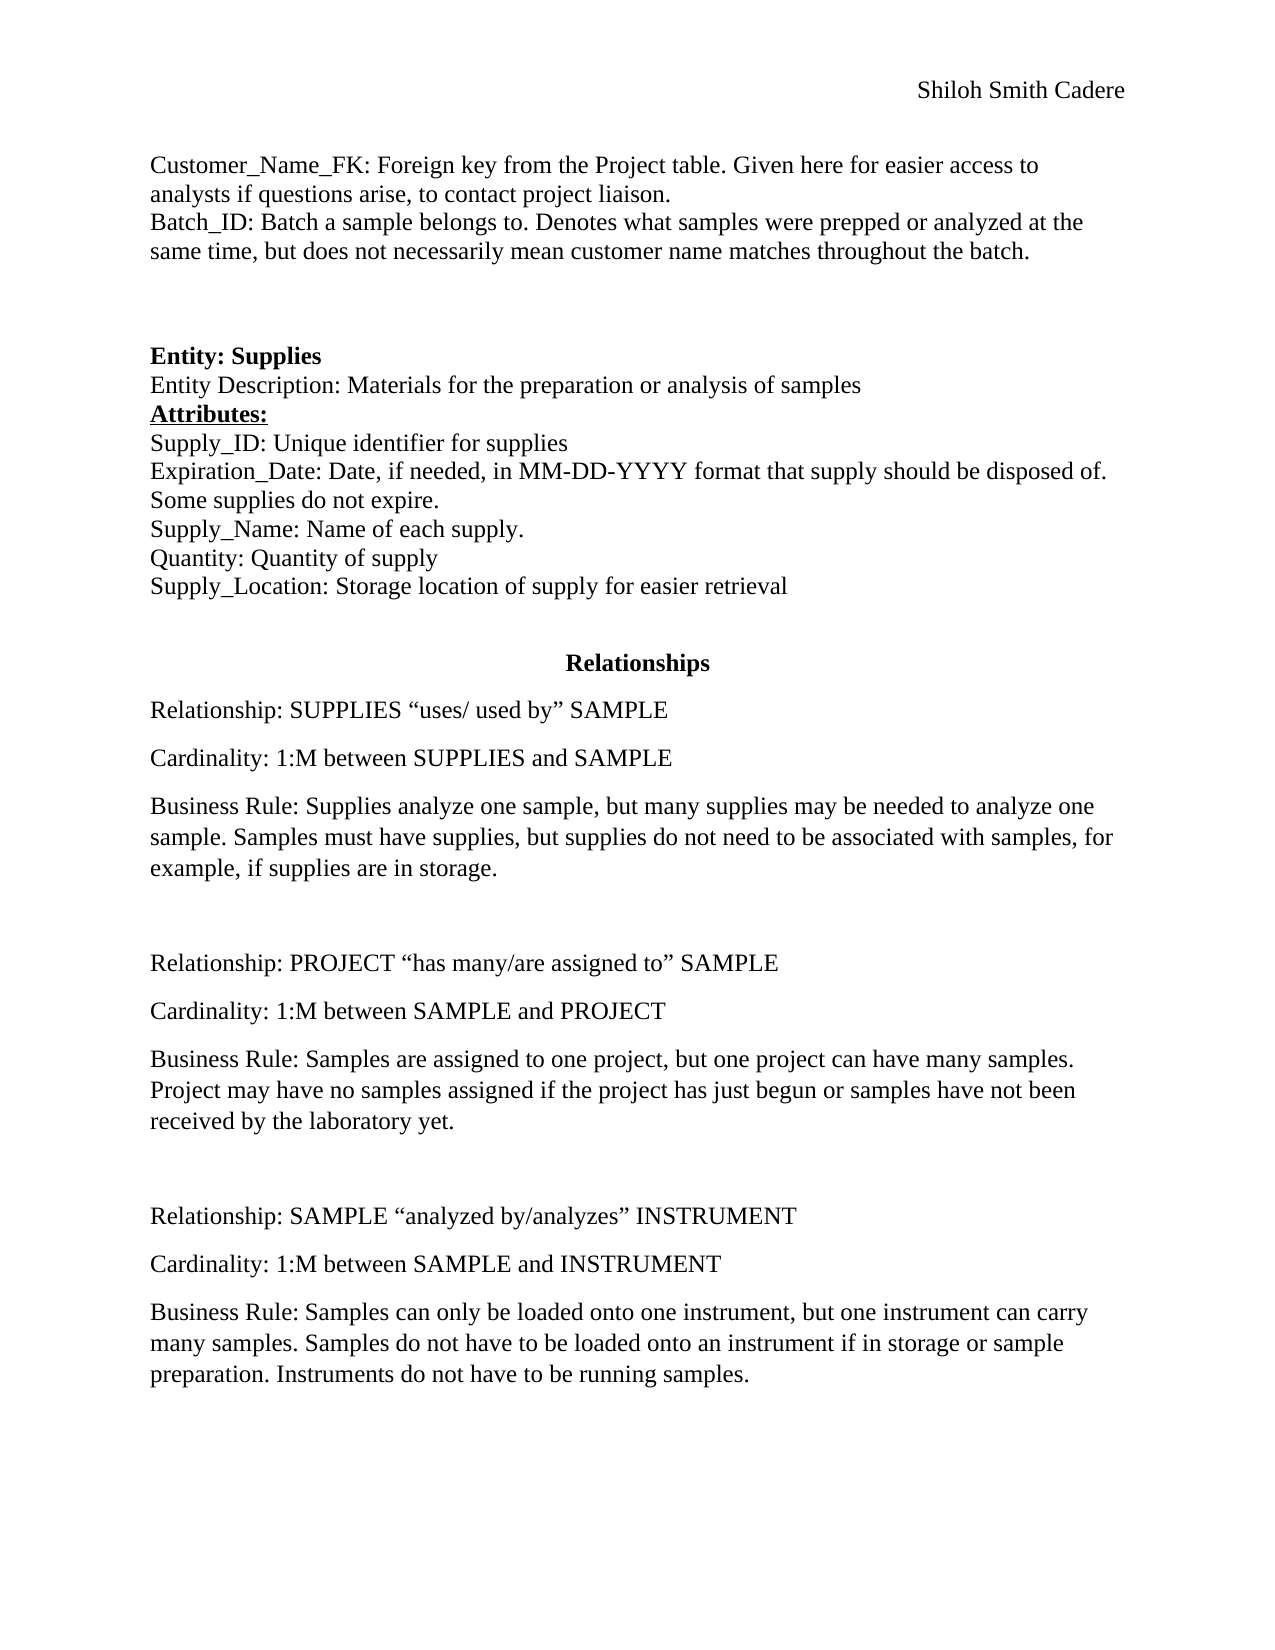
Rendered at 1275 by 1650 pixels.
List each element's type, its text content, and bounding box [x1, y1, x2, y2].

text Relationship: PROJECT “has many/are assigned to” SAMPLE [150, 948, 1125, 977]
text Supply_Location: Storage location of supply for easier retrieval [150, 571, 1125, 600]
text Customer_Name_FK: Foreign key from the Project table. Given here for easier access to analysts if questions arise, to contact project liaison. [150, 150, 1125, 207]
text Relationships [150, 648, 1125, 677]
text Business Rule: Supplies analyze one sample, but many supplies may be needed to analyze one sample. Samples must have supplies, but supplies do not need to be associated with samples, for example, if supplies are in storage. [150, 791, 1125, 882]
text Attributes: [150, 399, 1125, 428]
text Expiration_Date: Date, if needed, in MM-DD-YYYY format that supply should be disposed of. Some supplies do not expire. [150, 456, 1125, 514]
text Entity: Supplies [150, 341, 1125, 370]
text Relationship: SAMPLE “analyzed by/analyzes” INSTRUMENT [150, 1201, 1125, 1230]
text Entity Description: Materials for the preparation or analysis of samples [150, 370, 1125, 399]
text Cardinality: 1:M between SUPPLIES and SAMPLE [150, 743, 1125, 772]
text Supply_ID: Unique identifier for supplies [150, 428, 1125, 456]
text Business Rule: Samples are assigned to one project, but one project can have many samples. Project may have no samples assigned if the project has just begun or samples have not been received by the laboratory yet. [150, 1044, 1125, 1135]
text Cardinality: 1:M between SAMPLE and INSTRUMENT [150, 1249, 1125, 1278]
text Business Rule: Samples can only be loaded onto one instrument, but one instrument can carry many samples. Samples do not have to be loaded onto an instrument if in storage or sample preparation. Instruments do not have to be running samples. [150, 1297, 1125, 1388]
text Quantity: Quantity of supply [150, 543, 1125, 571]
text Batch_ID: Batch a sample belongs to. Denotes what samples were prepped or analyzed at the same time, but does not necessarily mean customer name matches throughout the batch. [150, 207, 1125, 265]
text Cardinality: 1:M between SAMPLE and PROJECT [150, 996, 1125, 1025]
text Supply_Name: Name of each supply. [150, 514, 1125, 543]
text Relationship: SUPPLIES “uses/ used by” SAMPLE [150, 696, 1125, 724]
